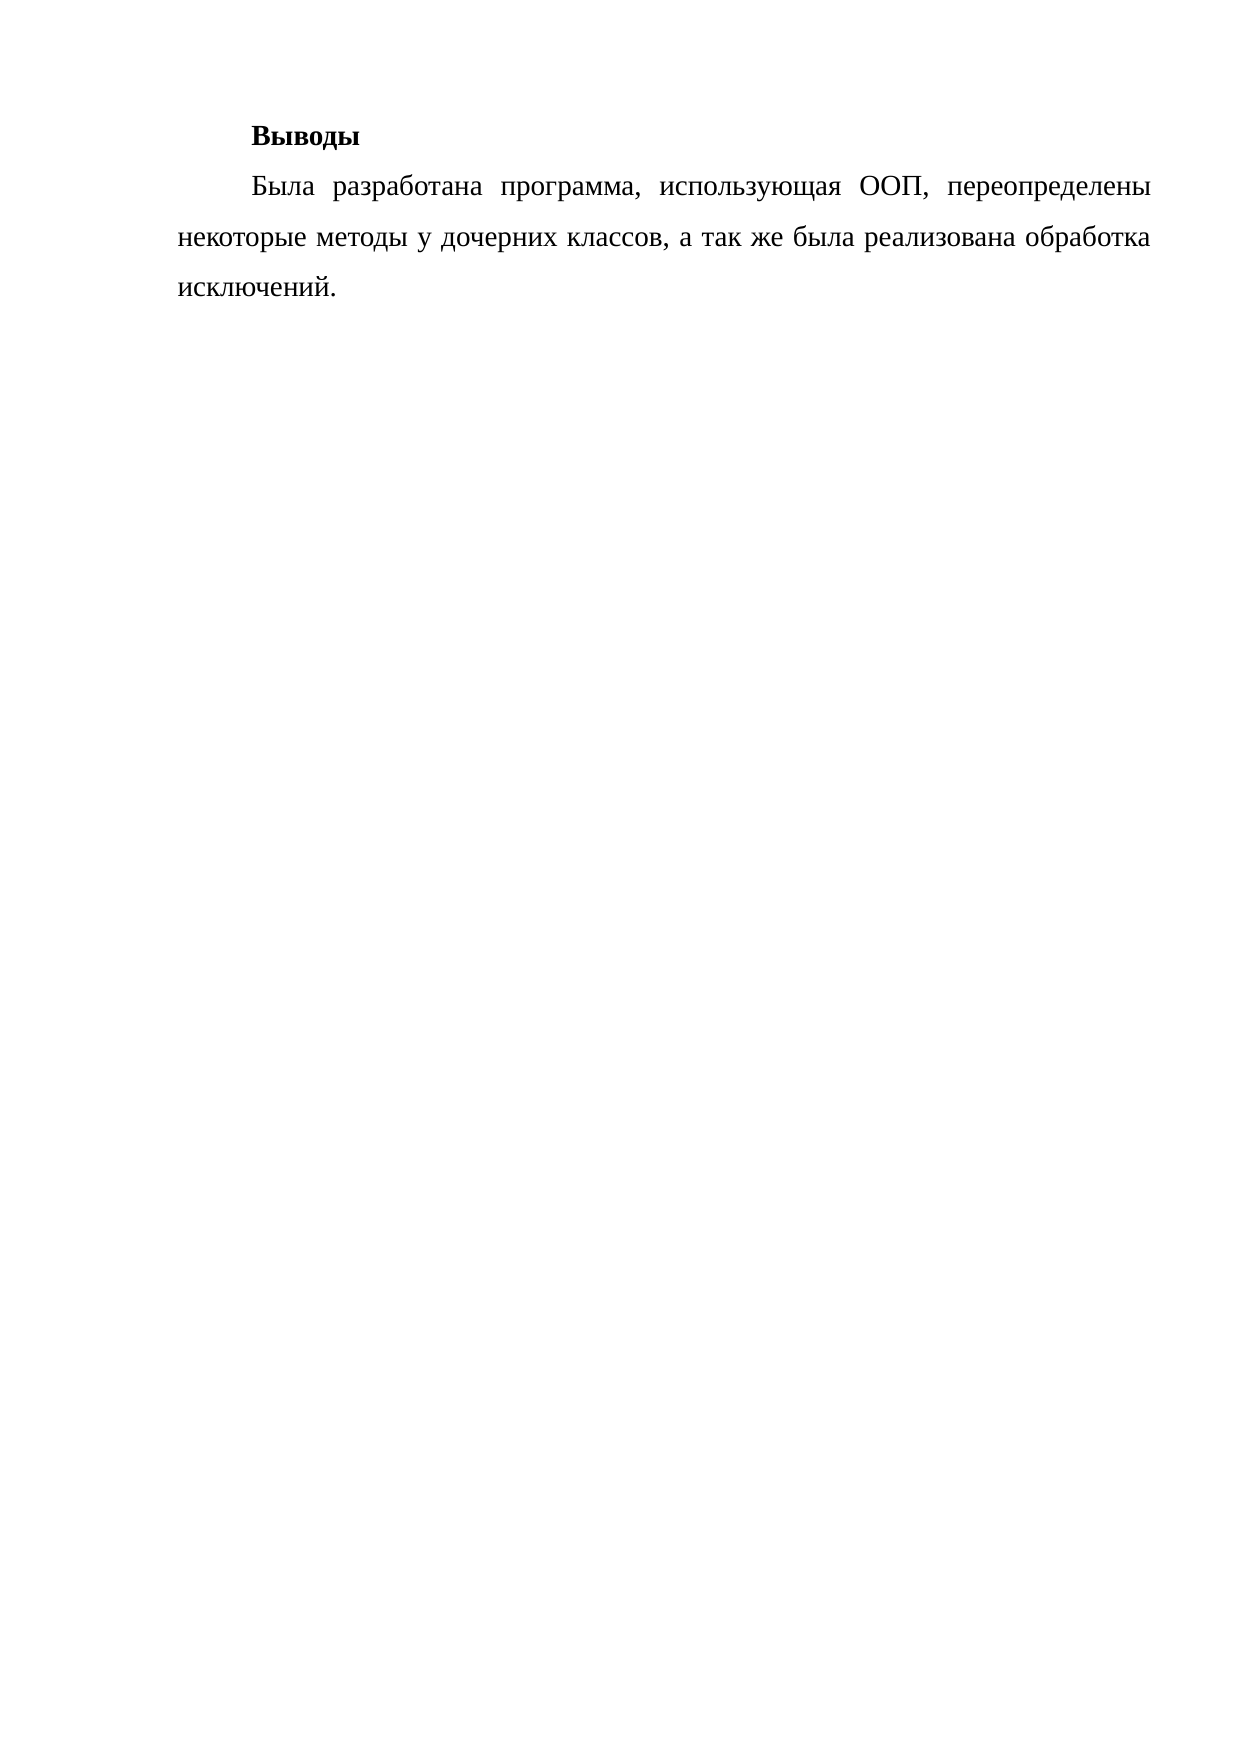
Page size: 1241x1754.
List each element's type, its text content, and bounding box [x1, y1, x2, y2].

text Была разработана программа, использующая ООП, переопределены некоторые методы у дочерних классов, а так же была реализована обработка исключений. [177, 168, 1152, 303]
subtitle Выводы [177, 118, 1152, 152]
